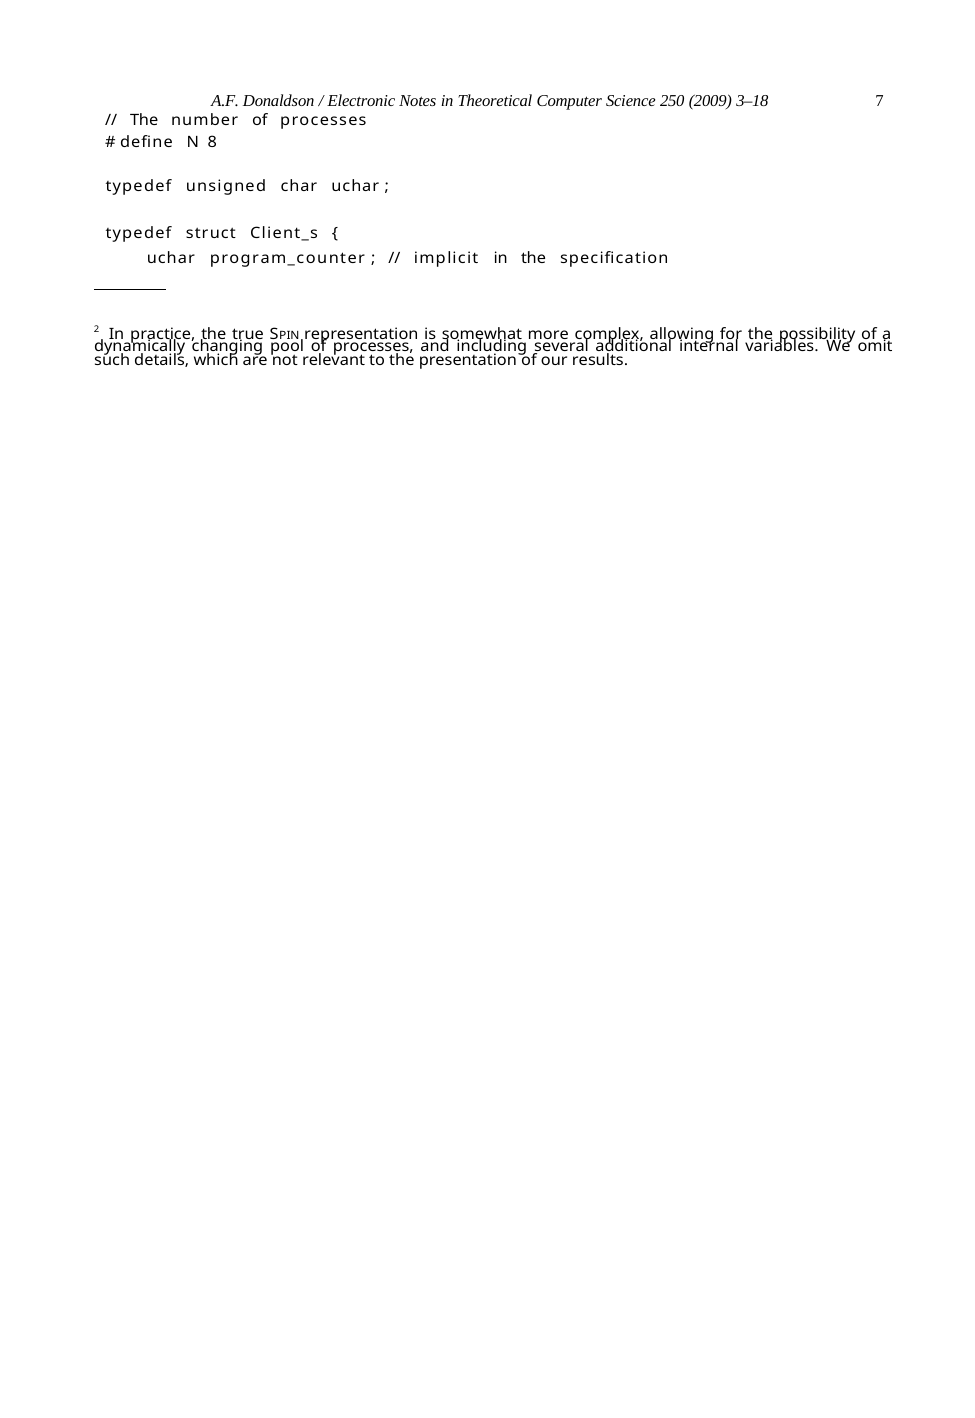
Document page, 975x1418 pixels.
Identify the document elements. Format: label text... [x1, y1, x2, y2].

text 2 In practice, the true SPIN representation is somewhat more complex, allowing for the possibility of a dynamically changing pool of processes, and including several additional internal variables. We omit such details, which are not relevant to the presentation of our results. [94, 328, 893, 370]
text typedef struct Client_s { [105, 222, 937, 243]
text uchar program_counter ; // implicit in the specification [147, 246, 937, 268]
text // The number of processes # define N 8 [105, 108, 371, 152]
text typedef unsigned char uchar ; [105, 175, 937, 196]
